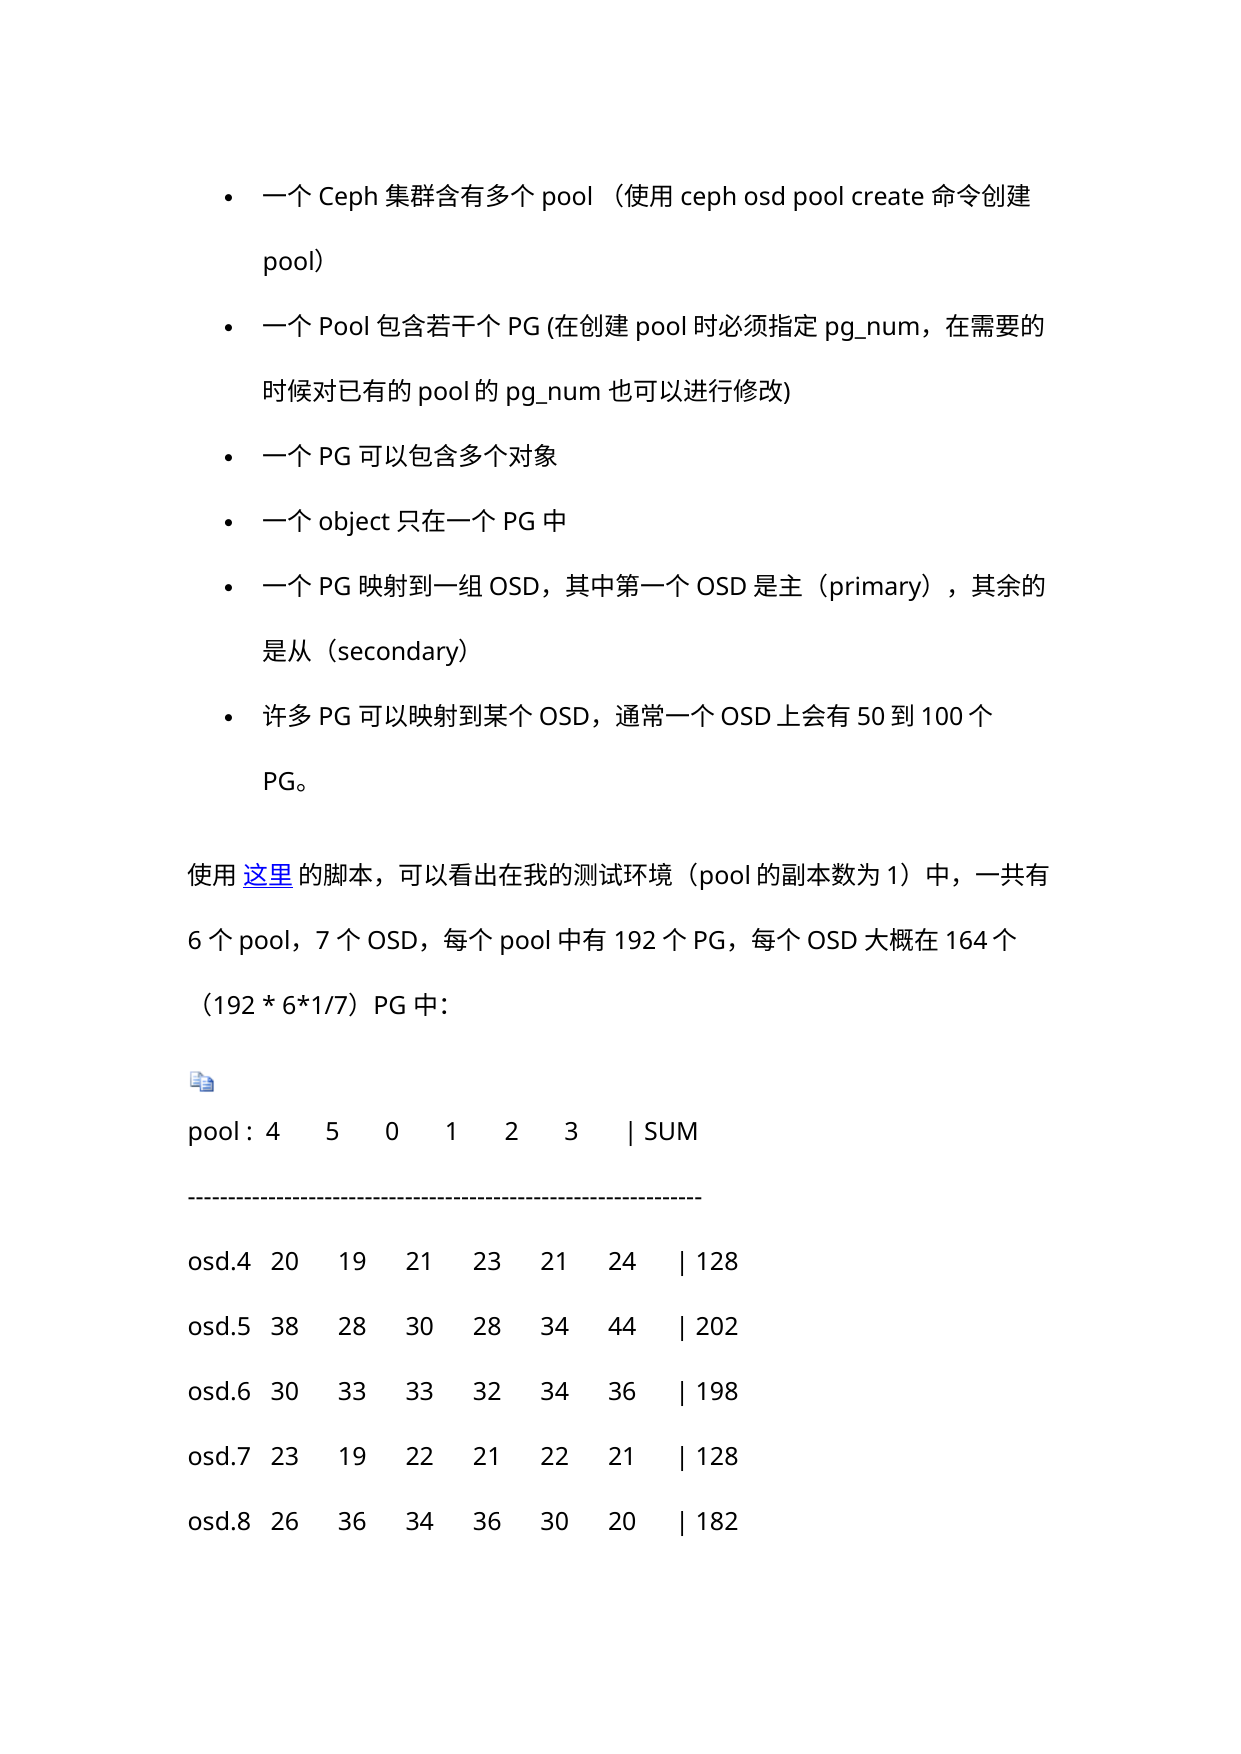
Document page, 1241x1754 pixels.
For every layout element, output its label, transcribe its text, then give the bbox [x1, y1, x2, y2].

list 一个 object 只在一个 PG 中 [225, 487, 1053, 552]
list 一个 PG 映射到一组 OSD，其中第一个 OSD 是主（primary），其余的是从（secondary） [225, 552, 1053, 682]
list 一个 Ceph 集群含有多个 pool （使用 ceph osd pool create 命令创建pool） [225, 162, 1053, 292]
picture [187, 1065, 219, 1097]
list 一个 Pool 包含若干个 PG (在创建 pool 时必须指定 pg_num，在需要的时候对已有的pool的 pg_num 也可以进行修改) [225, 292, 1053, 422]
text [187, 1163, 1053, 1228]
text 使用 这里 的脚本，可以看出在我的测试环境（pool的副本数为1）中，一共有 6 个pool，7 个 OSD，每个 pool 中有 192 个PG，每个 OSD 大概在164个 （192 * 6*1/7）PG 中： [187, 841, 1053, 1036]
list 许多 PG 可以映射到某个 OSD，通常一个OSD上会有50到100个PG。 [225, 682, 1053, 812]
text osd.7 23 19 22 21 22 21 | 128 [187, 1423, 1053, 1488]
text osd.5 38 28 30 28 34 44 | 202 [187, 1293, 1053, 1358]
list 一个 PG 可以包含多个对象 [225, 422, 1053, 487]
text osd.6 30 33 33 32 34 36 | 198 [187, 1358, 1053, 1423]
text pool : 4 5 0 1 2 3 | SUM [187, 1098, 1053, 1163]
text osd.8 26 36 34 36 30 20 | 182 [187, 1488, 1053, 1553]
text osd.4 20 19 21 23 21 24 | 128 [187, 1228, 1053, 1293]
